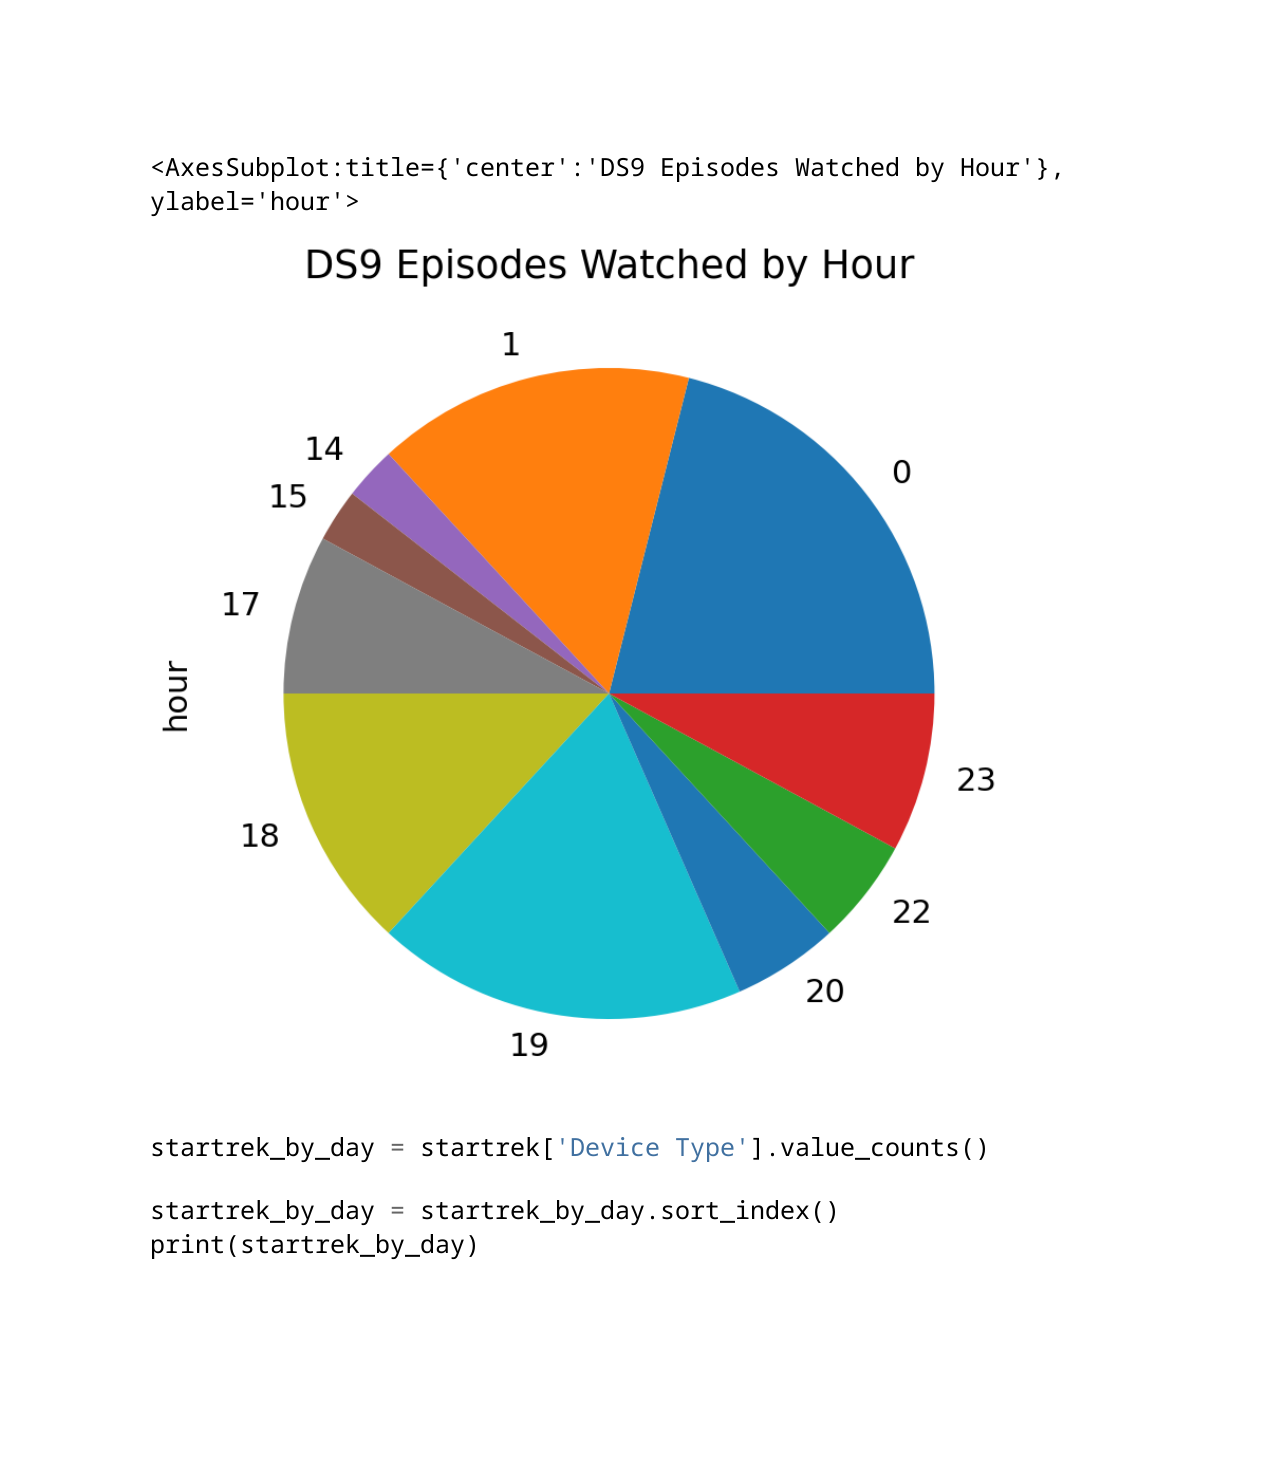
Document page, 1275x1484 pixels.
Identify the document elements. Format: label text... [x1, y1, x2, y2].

picture [150, 238, 1025, 1111]
text <AxesSubplot:title={'center':'DS9 Episodes Watched by Hour'}, ylabel='hour'> [150, 150, 1125, 218]
text startrek_by_day = startrek['Device Type'].value_counts() startrek_by_day = startrek_by_day.sort_index() print(startrek_by_day) [150, 1129, 1125, 1261]
